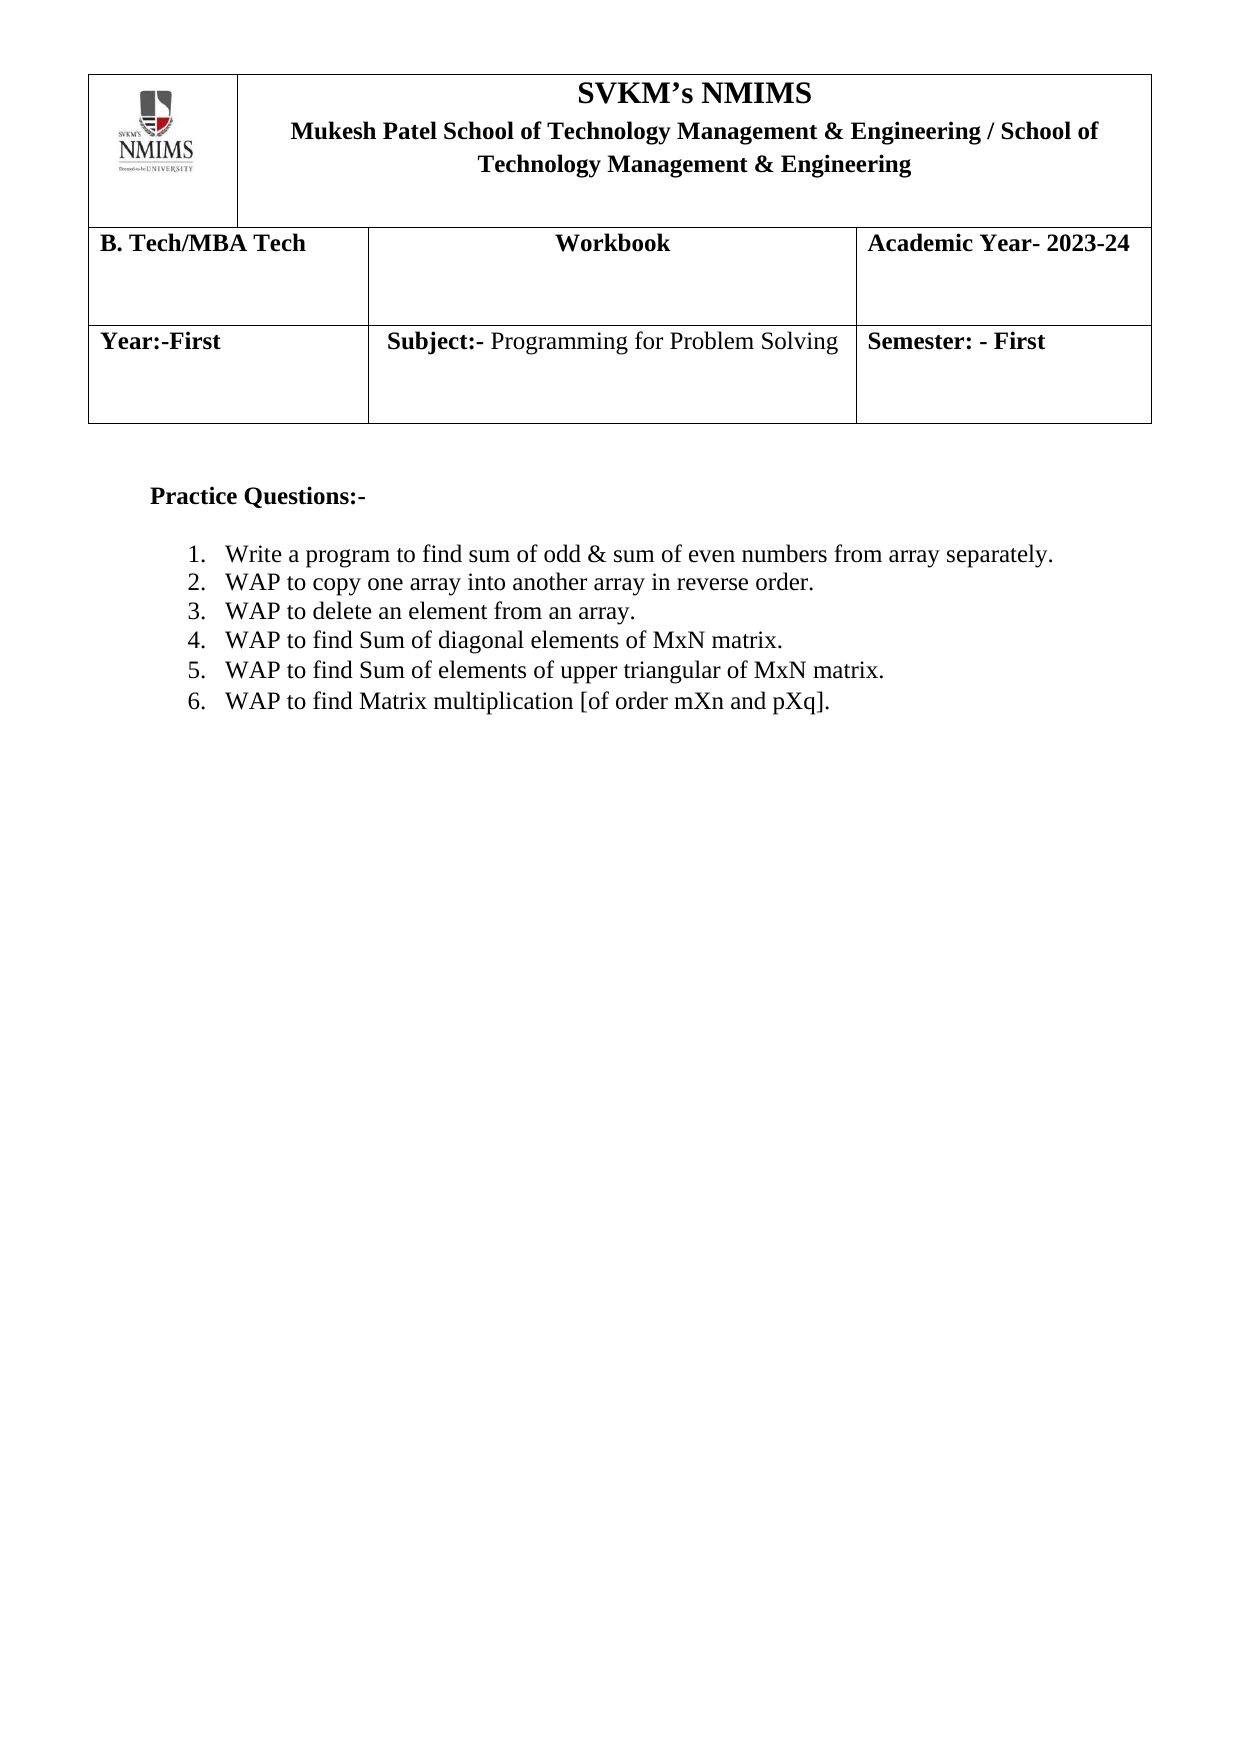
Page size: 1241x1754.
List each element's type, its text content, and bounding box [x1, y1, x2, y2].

list WAP to find Sum of diagonal elements of MxN matrix. [187, 625, 1090, 654]
list WAP to find Sum of elements of upper triangular of MxN matrix. [187, 655, 1090, 684]
list Write a program to find sum of odd & sum of even numbers from array separately. [187, 539, 1090, 567]
list WAP to delete an element from an array. [187, 596, 1090, 625]
text Practice Questions:- [150, 481, 1090, 509]
list WAP to copy one array into another array in reverse order. [187, 567, 1090, 596]
picture [112, 90, 197, 171]
list WAP to find Matrix multiplication [of order mXn and pXq]. [187, 686, 1090, 714]
